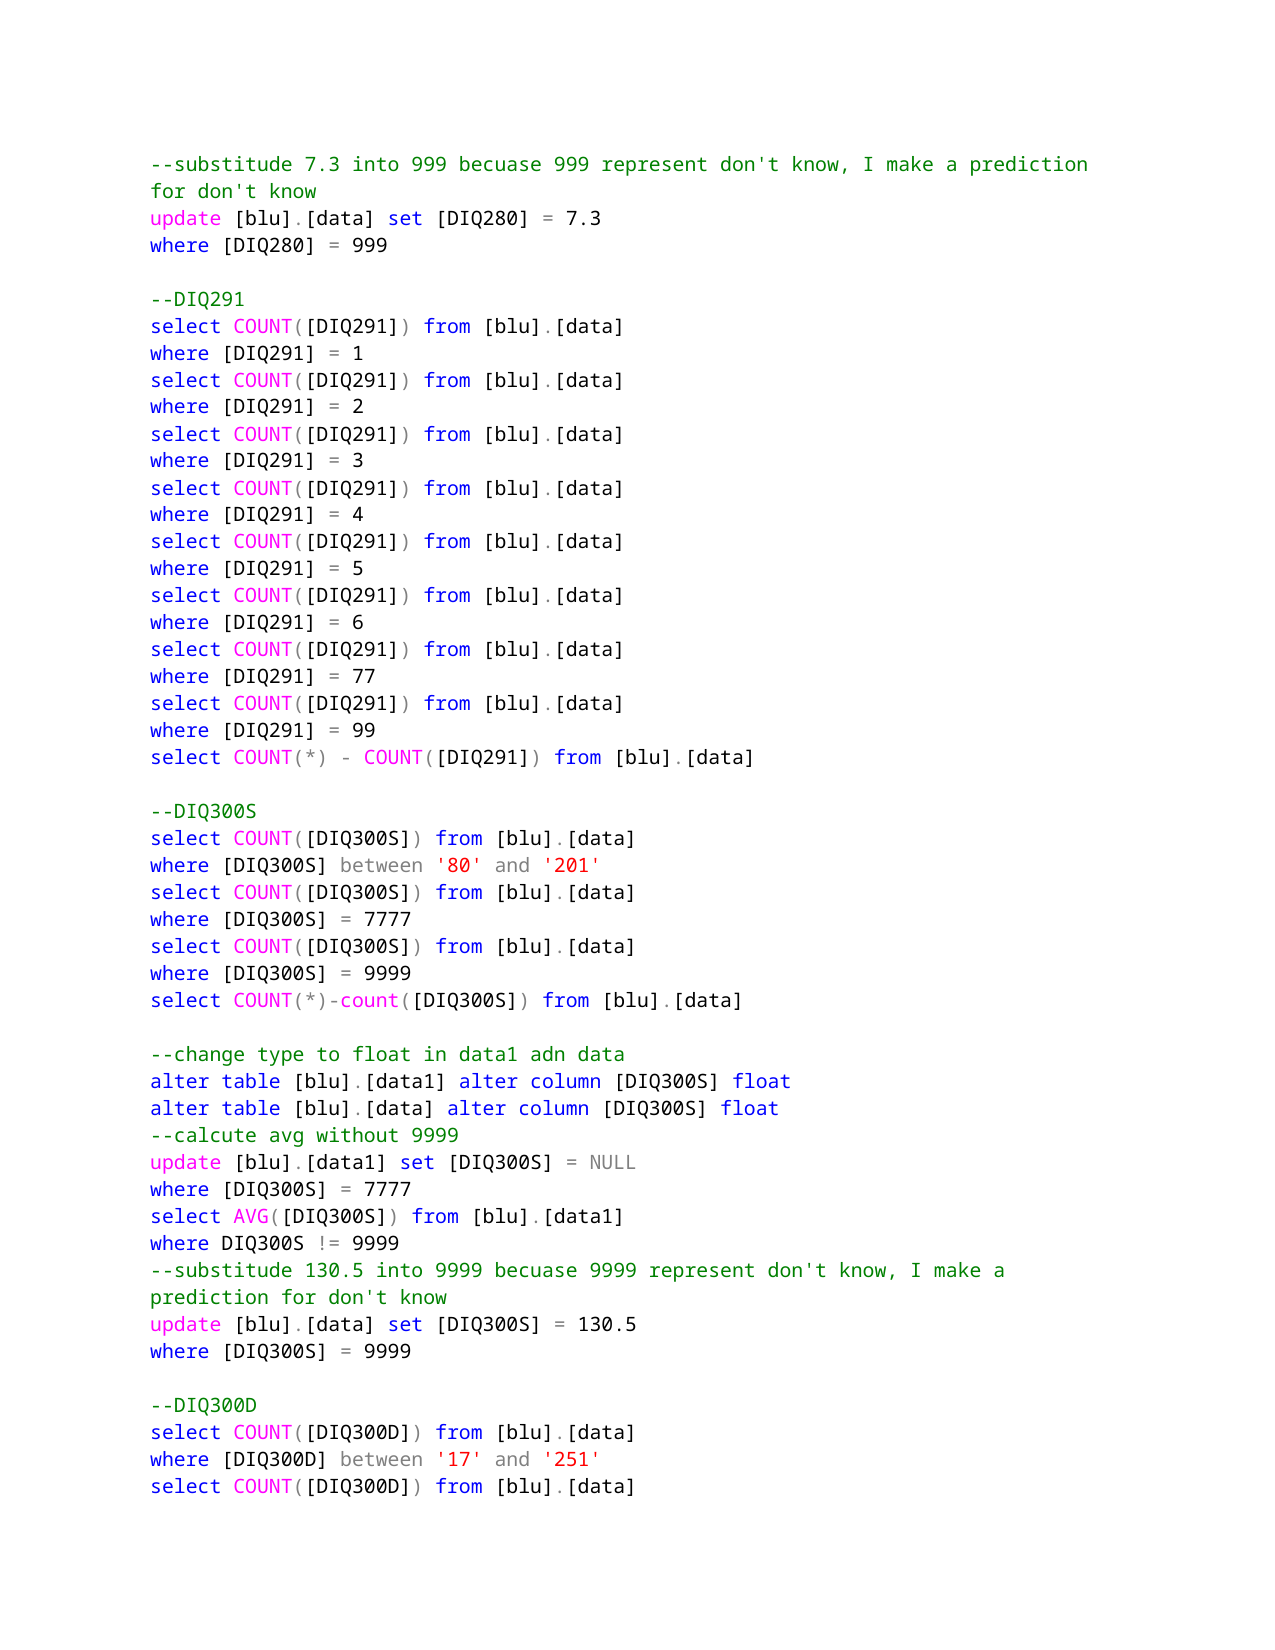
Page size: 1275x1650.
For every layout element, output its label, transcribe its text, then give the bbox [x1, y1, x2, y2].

text select COUNT([DIQ291]) from [blu].[data] [150, 474, 1125, 501]
text select COUNT([DIQ291]) from [blu].[data] [150, 312, 1125, 339]
text select COUNT([DIQ291]) from [blu].[data] [150, 689, 1125, 717]
text --DIQ300S [150, 797, 1125, 824]
text --calcute avg without 9999 [150, 1121, 1125, 1148]
text where DIQ300S != 9999 [150, 1229, 1125, 1256]
text where [DIQ300S] = 7777 [150, 1175, 1125, 1202]
text --substitude 130.5 into 9999 becuase 9999 represent don't know, I make a prediction for don't know [150, 1256, 1125, 1310]
text where [DIQ280] = 999 [150, 231, 1125, 258]
text alter table [blu].[data1] alter column [DIQ300S] float [150, 1067, 1125, 1094]
text where [DIQ291] = 3 [150, 447, 1125, 474]
text select COUNT([DIQ291]) from [blu].[data] [150, 636, 1125, 663]
text where [DIQ291] = 6 [150, 609, 1125, 636]
text where [DIQ291] = 77 [150, 663, 1125, 689]
text --DIQ291 [150, 285, 1125, 312]
text select COUNT([DIQ291]) from [blu].[data] [150, 420, 1125, 447]
text select COUNT([DIQ291]) from [blu].[data] [150, 582, 1125, 609]
text where [DIQ300S] between '80' and '201' [150, 851, 1125, 878]
text where [DIQ291] = 2 [150, 393, 1125, 420]
text --change type to float in data1 adn data [150, 1040, 1125, 1067]
text select COUNT([DIQ300S]) from [blu].[data] [150, 932, 1125, 959]
text where [DIQ291] = 4 [150, 501, 1125, 528]
text where [DIQ300S] = 9999 [150, 959, 1125, 986]
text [150, 1418, 1125, 1445]
text select COUNT(*) - COUNT([DIQ291]) from [blu].[data] [150, 743, 1125, 771]
text select COUNT([DIQ300S]) from [blu].[data] [150, 878, 1125, 905]
text select COUNT(*)-count([DIQ300S]) from [blu].[data] [150, 986, 1125, 1013]
text --substitude 7.3 into 999 becuase 999 represent don't know, I make a prediction for don't know [150, 150, 1125, 204]
text where [DIQ291] = 5 [150, 555, 1125, 582]
text update [blu].[data] set [DIQ280] = 7.3 [150, 204, 1125, 231]
text where [DIQ291] = 99 [150, 717, 1125, 743]
text where [DIQ300S] = 9999 [150, 1337, 1125, 1364]
text select COUNT([DIQ291]) from [blu].[data] [150, 528, 1125, 555]
text update [blu].[data1] set [DIQ300S] = NULL [150, 1148, 1125, 1175]
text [150, 1472, 1125, 1499]
text --DIQ300D [150, 1391, 1125, 1418]
text where [DIQ300S] = 7777 [150, 905, 1125, 932]
text select COUNT([DIQ291]) from [blu].[data] [150, 366, 1125, 393]
text update [blu].[data] set [DIQ300S] = 130.5 [150, 1310, 1125, 1337]
text where [DIQ300D] between '17' and '251' [150, 1445, 1125, 1472]
text select AVG([DIQ300S]) from [blu].[data1] [150, 1202, 1125, 1229]
text select COUNT([DIQ300S]) from [blu].[data] [150, 824, 1125, 851]
text where [DIQ291] = 1 [150, 339, 1125, 366]
text alter table [blu].[data] alter column [DIQ300S] float [150, 1094, 1125, 1121]
